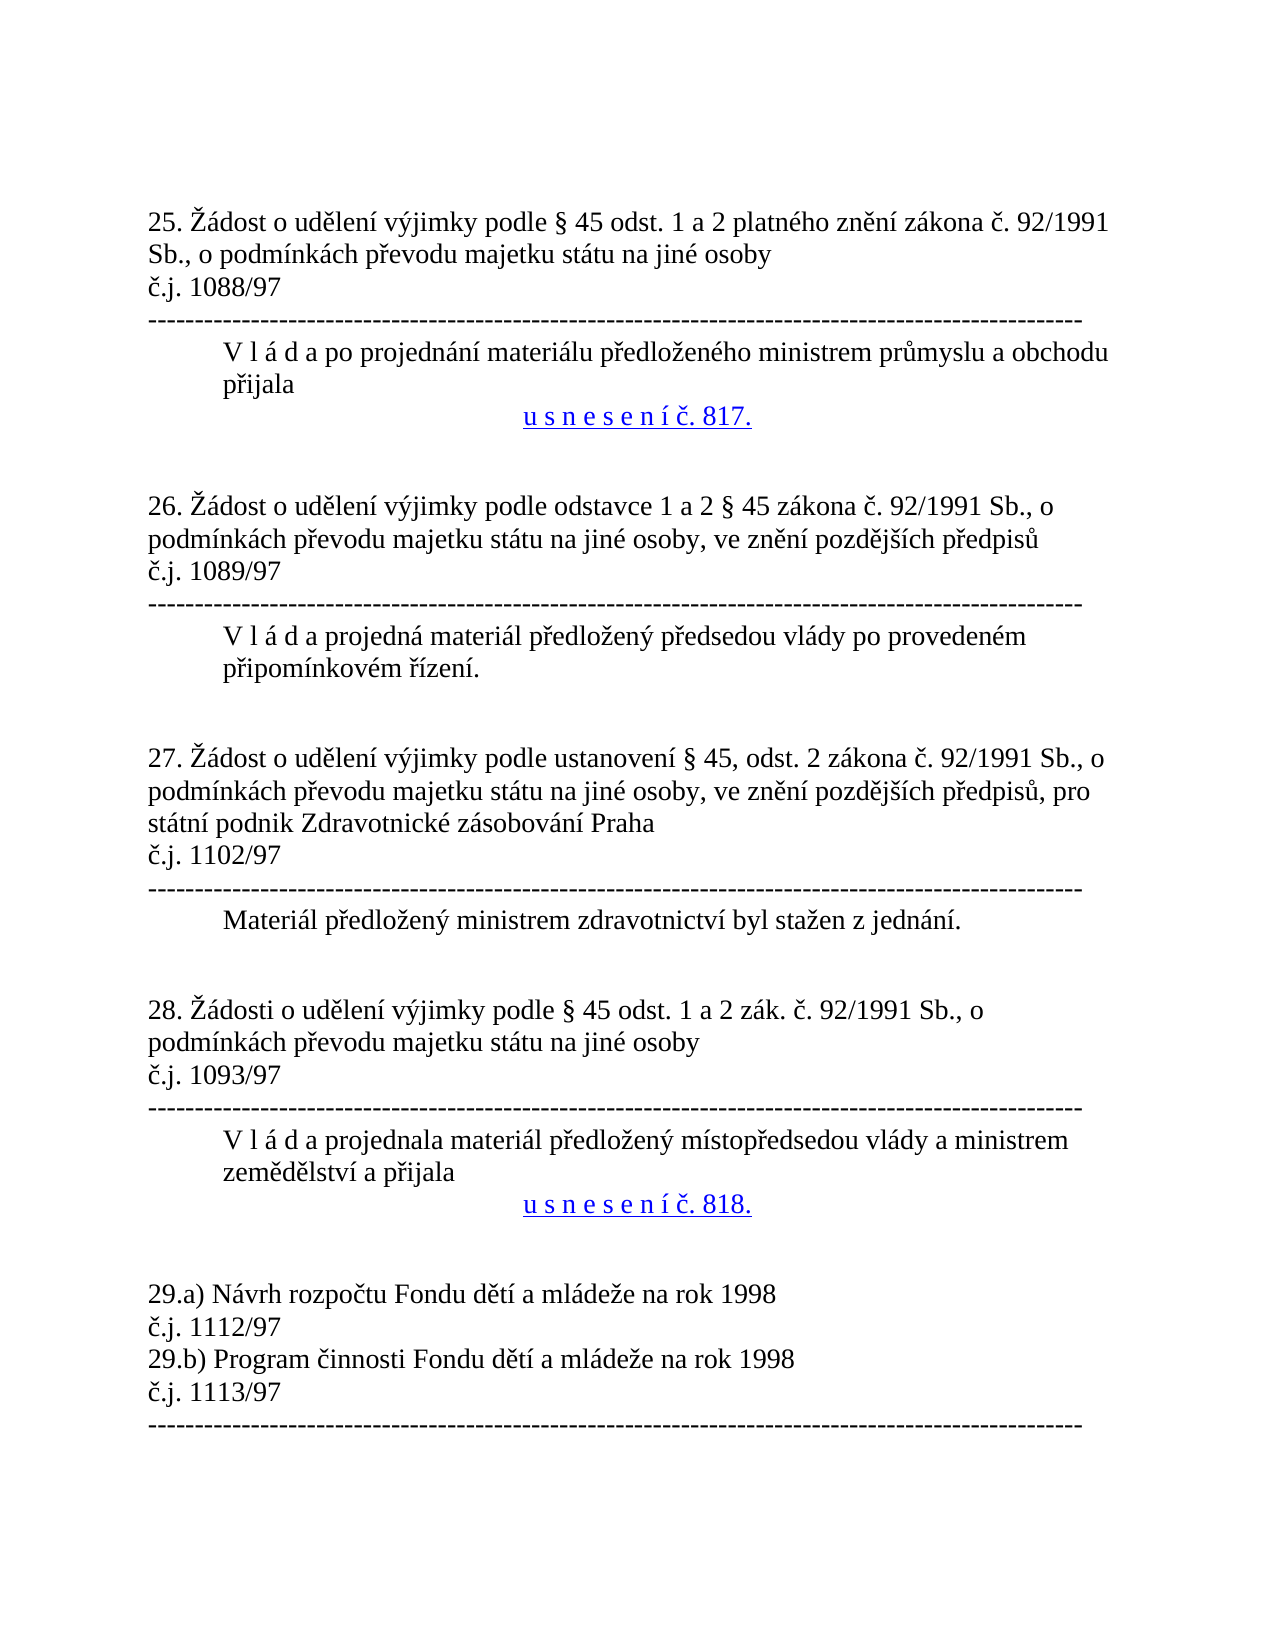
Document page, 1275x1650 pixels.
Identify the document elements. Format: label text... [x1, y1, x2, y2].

text Materiál předložený ministrem zdravotnictví byl stažen z jednání. [223, 903, 1127, 936]
text 27. Žádost o udělení výjimky podle ustanovení § 45, odst. 2 zákona č. 92/1991 Sb., o podmínkách převodu majetku státu na jiné osoby, ve znění pozdějších předpisů, pro státní podnik Zdravotnické zásobování Praha č.j. 1102/97 ---------------------------------------------------------------------------------------------------- [148, 684, 1127, 903]
text u s n e s e n í č. 818. [148, 1187, 1127, 1220]
text 26. Žádost o udělení výjimky podle odstavce 1 a 2 § 45 zákona č. 92/1991 Sb., o podmínkách převodu majetku státu na jiné osoby, ve znění pozdějších předpisů č.j. 1089/97 ---------------------------------------------------------------------------------------------------- [148, 432, 1127, 619]
text 25. Žádost o udělení výjimky podle § 45 odst. 1 a 2 platného znění zákona č. 92/1991 Sb., o podmínkách převodu majetku státu na jiné osoby č.j. 1088/97 ---------------------------------------------------------------------------------------------------- [148, 148, 1127, 335]
text u s n e s e n í č. 817. [148, 399, 1127, 432]
text 29.a) Návrh rozpočtu Fondu dětí a mládeže na rok 1998 č.j. 1112/97 29.b) Program činnosti Fondu dětí a mládeže na rok 1998 č.j. 1113/97 ---------------------------------------------------------------------------------------------------- [148, 1220, 1127, 1439]
text V l á d a projednala materiál předložený místopředsedou vlády a ministrem zemědělství a přijala [223, 1123, 1127, 1187]
text 28. Žádosti o udělení výjimky podle § 45 odst. 1 a 2 zák. č. 92/1991 Sb., o podmínkách převodu majetku státu na jiné osoby č.j. 1093/97 ---------------------------------------------------------------------------------------------------- [148, 936, 1127, 1123]
text V l á d a po projednání materiálu předloženého ministrem průmyslu a obchodu přijala [223, 335, 1127, 399]
text V l á d a projedná materiál předložený předsedou vlády po provedeném připomínkovém řízení. [223, 619, 1127, 684]
